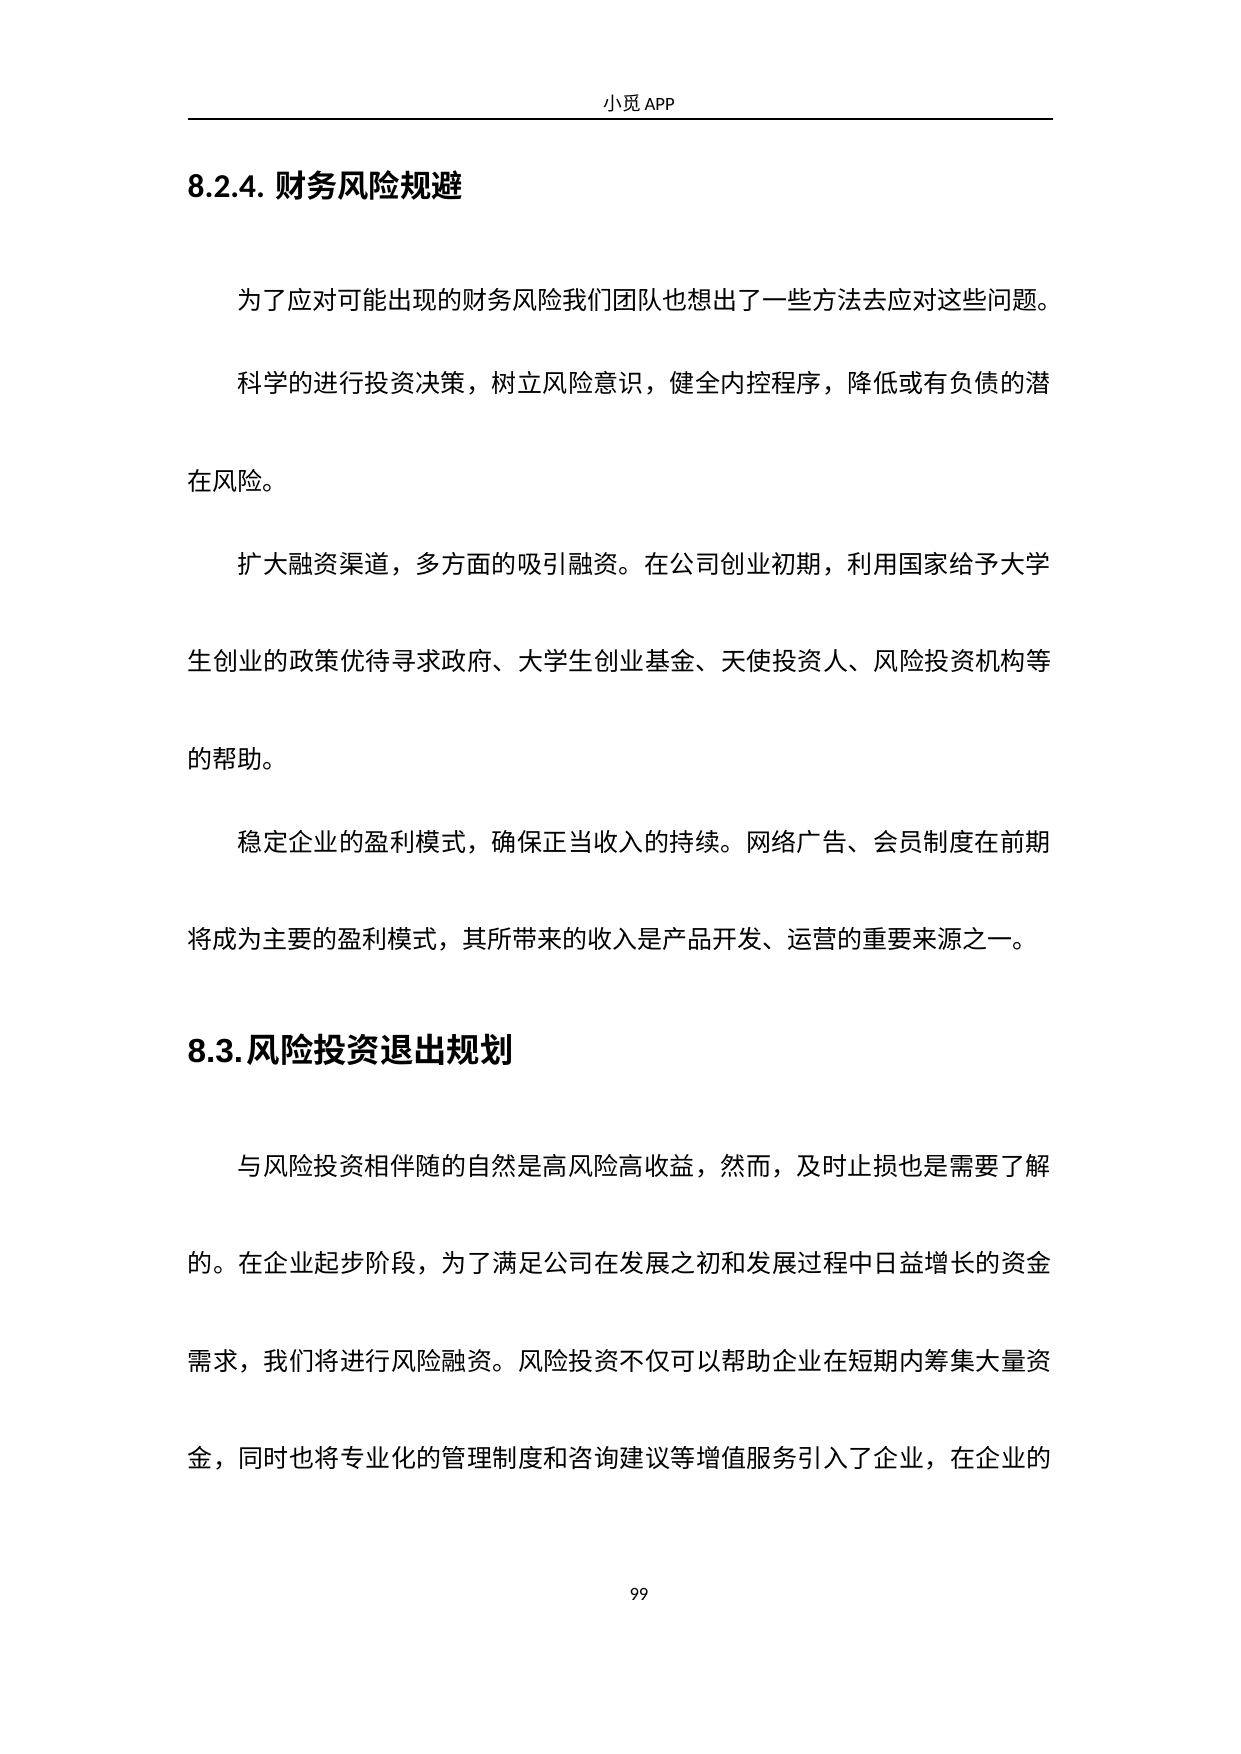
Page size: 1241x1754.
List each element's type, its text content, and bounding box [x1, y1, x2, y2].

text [187, 1132, 1053, 1489]
text 扩大融资渠道，多方面的吸引融资。在公司创业初期，利用国家给予大学生创业的政策优待寻求政府、大学生创业基金、天使投资人、风险投资机构等的帮助。 [187, 530, 1053, 790]
text 稳定企业的盈利模式，确保正当收入的持续。网络广告、会员制度在前期将成为主要的盈利模式，其所带来的收入是产品开发、运营的重要来源之一。 [187, 808, 1053, 970]
subtitle 风险投资退出规划 [187, 1016, 1053, 1081]
text 科学的进行投资决策，树立风险意识，健全内控程序，降低或有负债的潜在风险。 [187, 349, 1053, 512]
text 为了应对可能出现的财务风险我们团队也想出了一些方法去应对这些问题。 [187, 266, 1053, 331]
subtitle 财务风险规避 [187, 151, 1053, 216]
